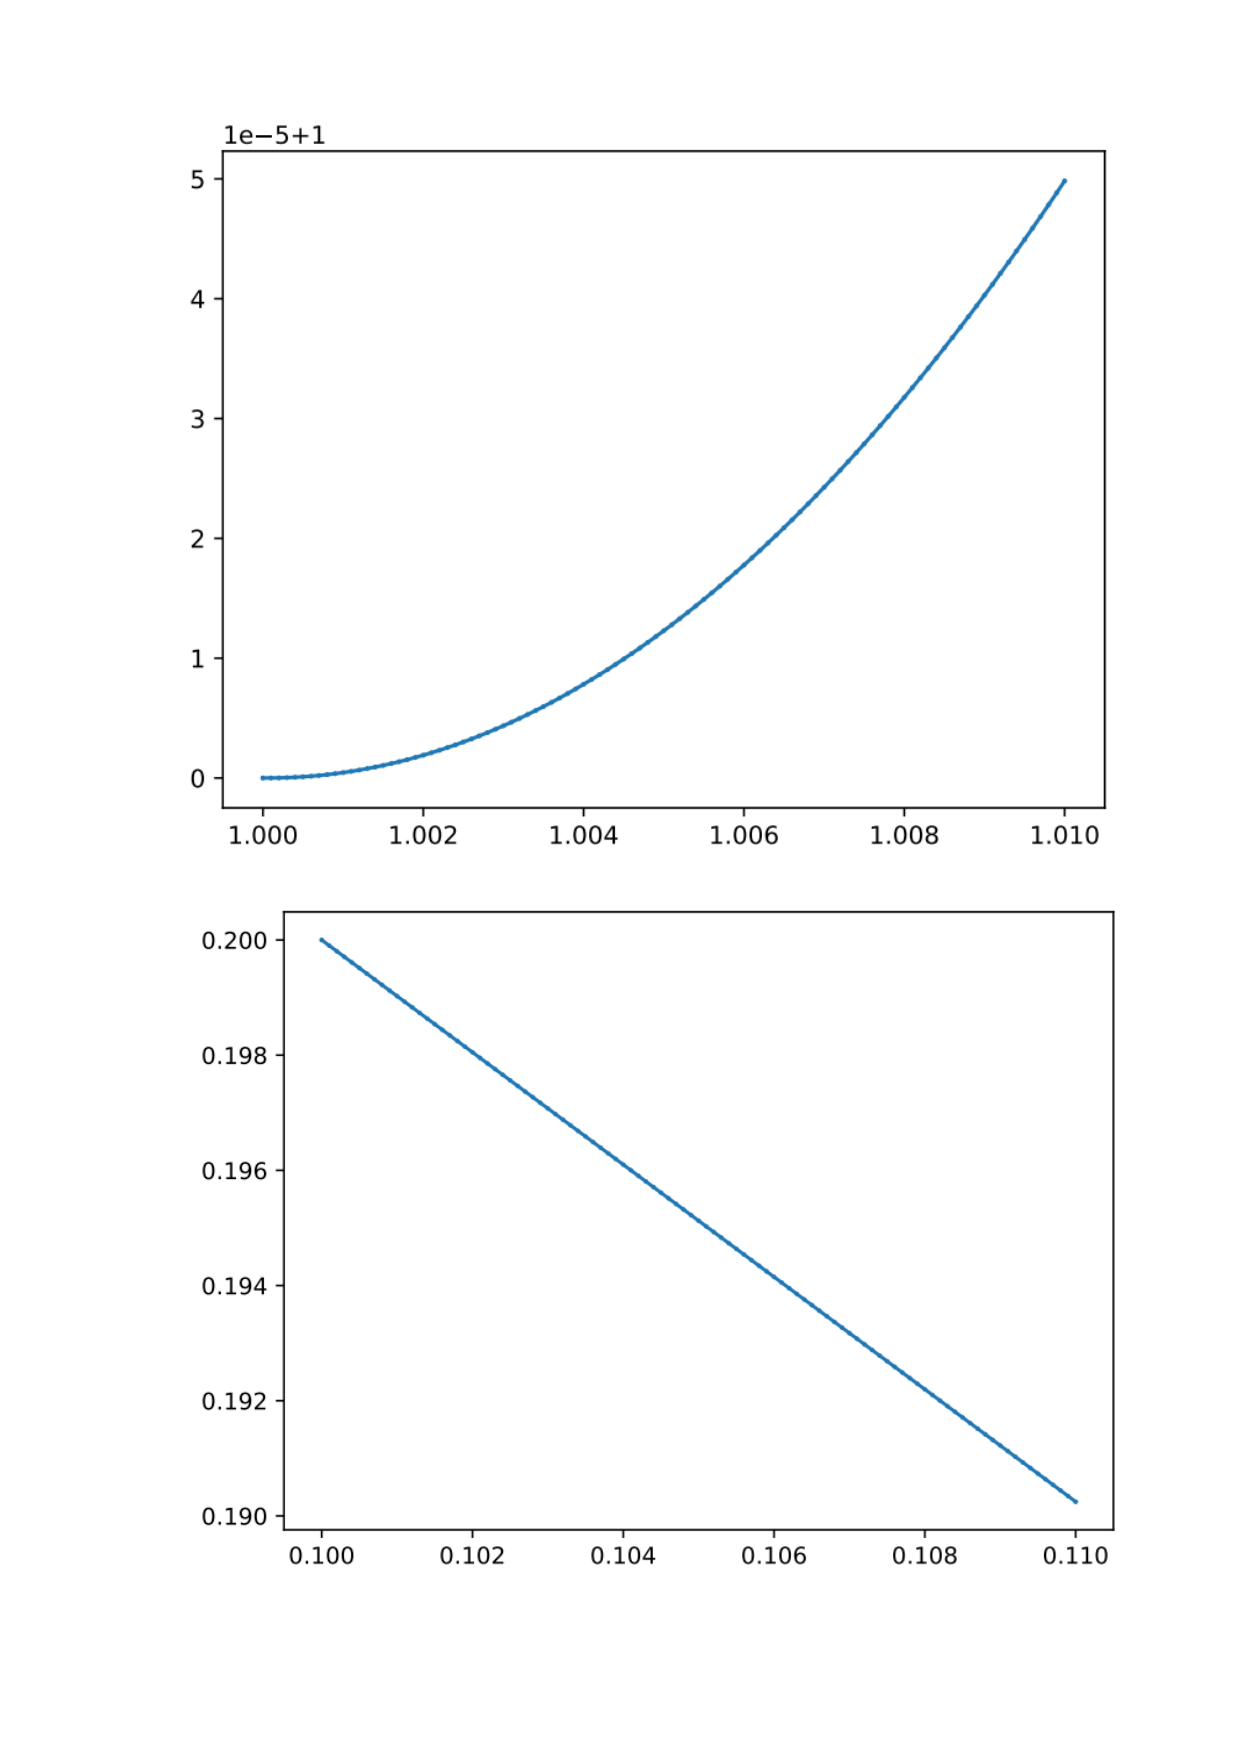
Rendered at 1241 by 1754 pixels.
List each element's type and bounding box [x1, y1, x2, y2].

picture [177, 118, 1152, 866]
picture [177, 890, 1152, 1588]
